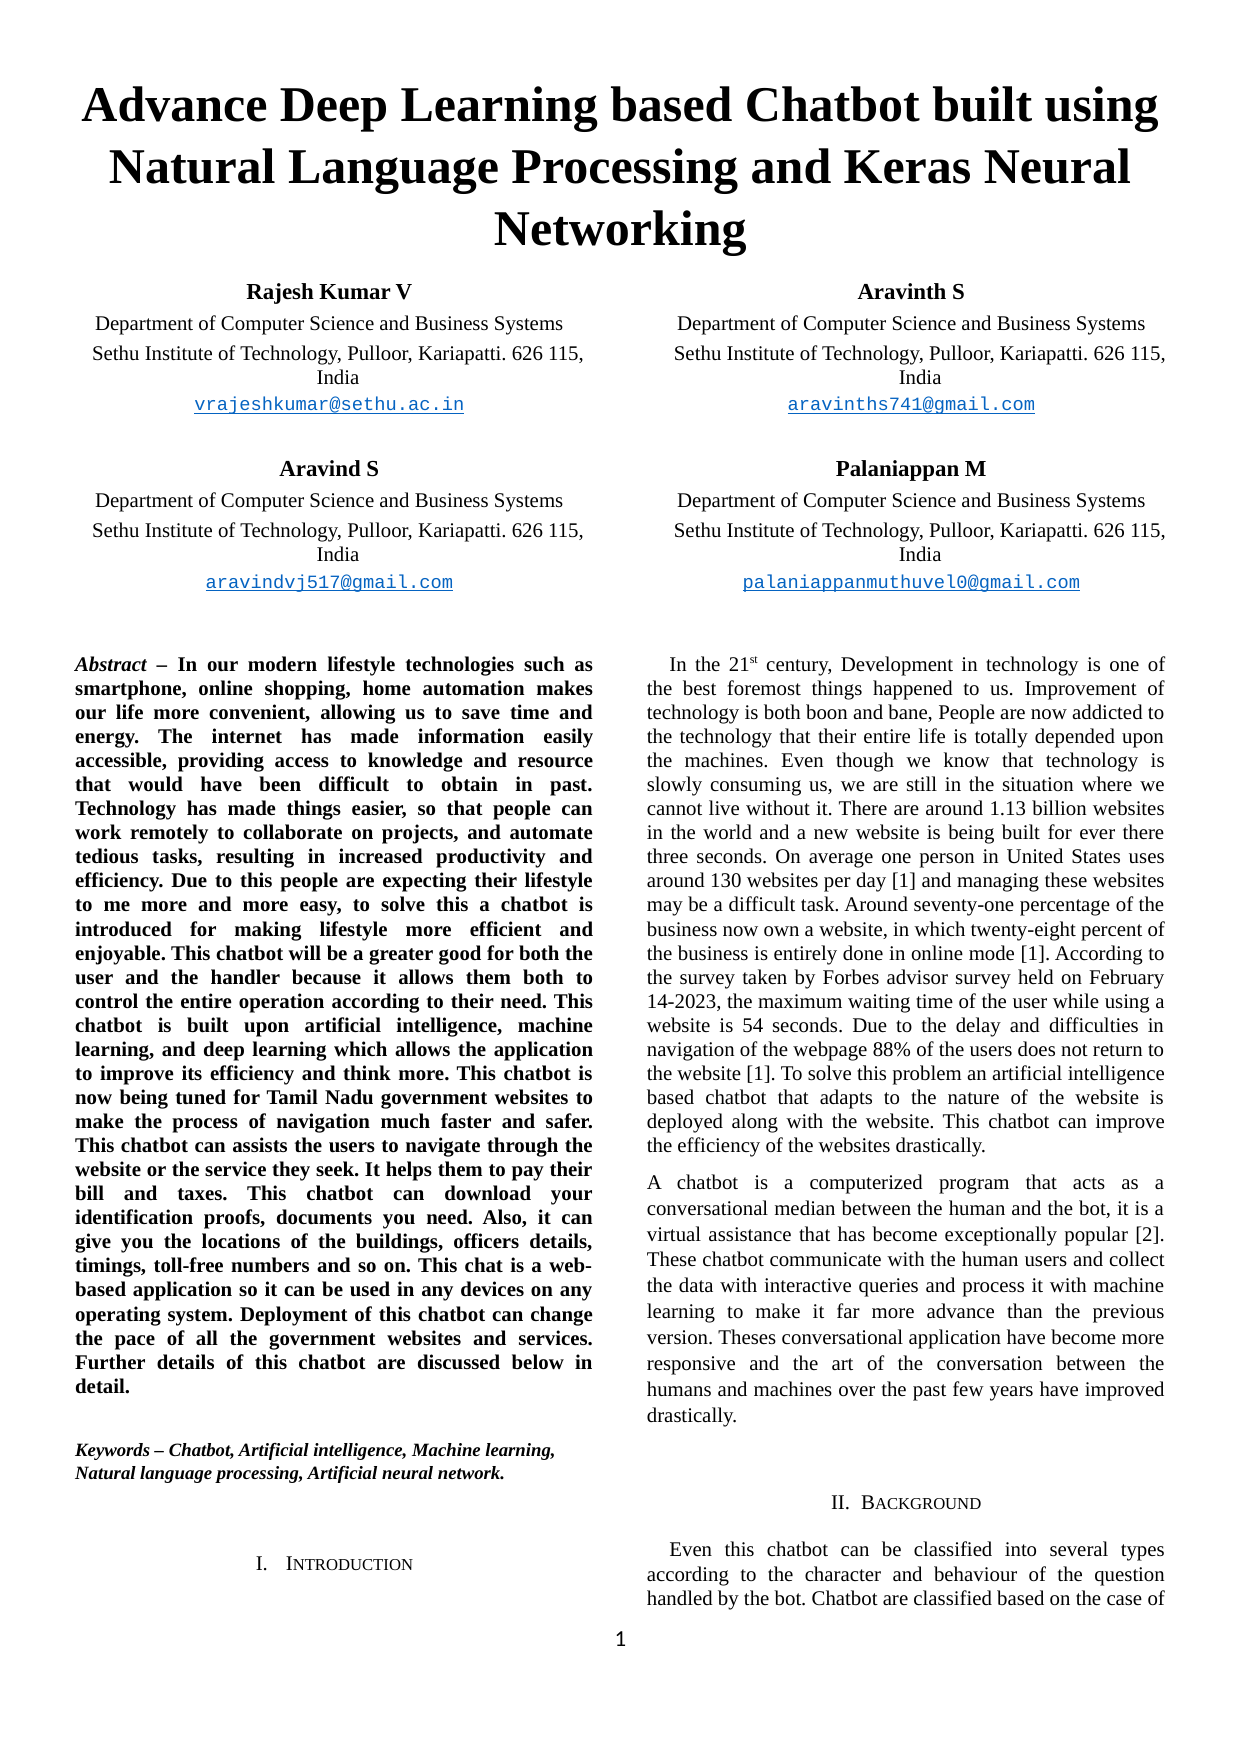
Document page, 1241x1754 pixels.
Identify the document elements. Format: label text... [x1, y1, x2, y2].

text Sethu Institute of Technology, Pulloor, Kariapatti. 626 115, India [75, 341, 601, 389]
text Aravinth S [657, 278, 1165, 304]
text Department of Computer Science and Business Systems [657, 488, 1165, 512]
text Department of Computer Science and Business Systems [75, 311, 583, 334]
text A chatbot is a computerized program that acts as a conversational median between the human and the bot, it is a virtual assistance that has become exceptionally popular [2]. These chatbot communicate with the human users and collect the data with interactive queries and process it with machine learning to make it far more advance than the previous version. Theses conversational application have become more responsive and the art of the conversation between the humans and machines over the past few years have improved drastically. [647, 1169, 1165, 1427]
text Advance Deep Learning based Chatbot built using Natural Language Processing and Keras Neural Networking [75, 75, 1165, 257]
text Department of Computer Science and Business Systems [75, 488, 583, 512]
text Department of Computer Science and Business Systems [657, 311, 1165, 334]
subtitle Background [647, 1490, 1165, 1514]
text Keywords – Chatbot, Artificial intelligence, Machine learning, Natural language processing, Artificial neural network. [75, 1438, 593, 1483]
subtitle Introduction [75, 1551, 593, 1574]
text Abstract – In our modern lifestyle technologies such as smartphone, online shopping, home automation makes our life more convenient, allowing us to save time and energy. The internet has made information easily accessible, providing access to knowledge and resource that would have been difficult to obtain in past. Technology has made things easier, so that people can work remotely to collaborate on projects, and automate tedious tasks, resulting in increased productivity and efficiency. Due to this people are expecting their lifestyle to me more and more easy, to solve this a chatbot is introduced for making lifestyle more efficient and enjoyable. This chatbot will be a greater good for both the user and the handler because it allows them both to control the entire operation according to their need. This chatbot is built upon artificial intelligence, machine learning, and deep learning which allows the application to improve its efficiency and think more. This chatbot is now being tuned for Tamil Nadu government websites to make the process of navigation much faster and safer. This chatbot can assists the users to navigate through the website or the service they seek. It helps them to pay their bill and taxes. This chatbot can download your identification proofs, documents you need. Also, it can give you the locations of the buildings, officers details, timings, toll-free numbers and so on. This chat is a web-based application so it can be used in any devices on any operating system. Deployment of this chatbot can change the pace of all the government websites and services. Further details of this chatbot are discussed below in detail. [75, 652, 593, 1398]
text Rajesh Kumar V [75, 278, 583, 304]
text vrajeshkumar@sethu.ac.in [75, 395, 583, 416]
text Sethu Institute of Technology, Pulloor, Kariapatti. 626 115, India [657, 341, 1183, 389]
text Palaniappan M [657, 455, 1165, 482]
text In the 21st century, Development in technology is one of the best foremost things happened to us. Improvement of technology is both boon and bane, People are now addicted to the technology that their entire life is totally depended upon the machines. Even though we know that technology is slowly consuming us, we are still in the situation where we cannot live without it. There are around 1.13 billion websites in the world and a new website is being built for ever there three seconds. On average one person in United States uses around 130 websites per day [1] and managing these websites may be a difficult task. Around seventy-one percentage of the business now own a website, in which twenty-eight percent of the business is entirely done in online mode [1]. According to the survey taken by Forbes advisor survey held on February 14-2023, the maximum waiting time of the user while using a website is 54 seconds. Due to the delay and difficulties in navigation of the webpage 88% of the users does not return to the website [1]. To solve this problem an artificial intelligence based chatbot that adapts to the nature of the website is deployed along with the website. This chatbot can improve the efficiency of the websites drastically. [647, 652, 1165, 1157]
text Sethu Institute of Technology, Pulloor, Kariapatti. 626 115, India [75, 518, 601, 566]
text aravindvj517@gmail.com [75, 573, 583, 594]
text Sethu Institute of Technology, Pulloor, Kariapatti. 626 115, India [657, 518, 1183, 566]
text Aravind S [75, 455, 583, 482]
text aravinths741@gmail.com [657, 395, 1165, 416]
text palaniappanmuthuvel0@gmail.com [657, 573, 1165, 594]
